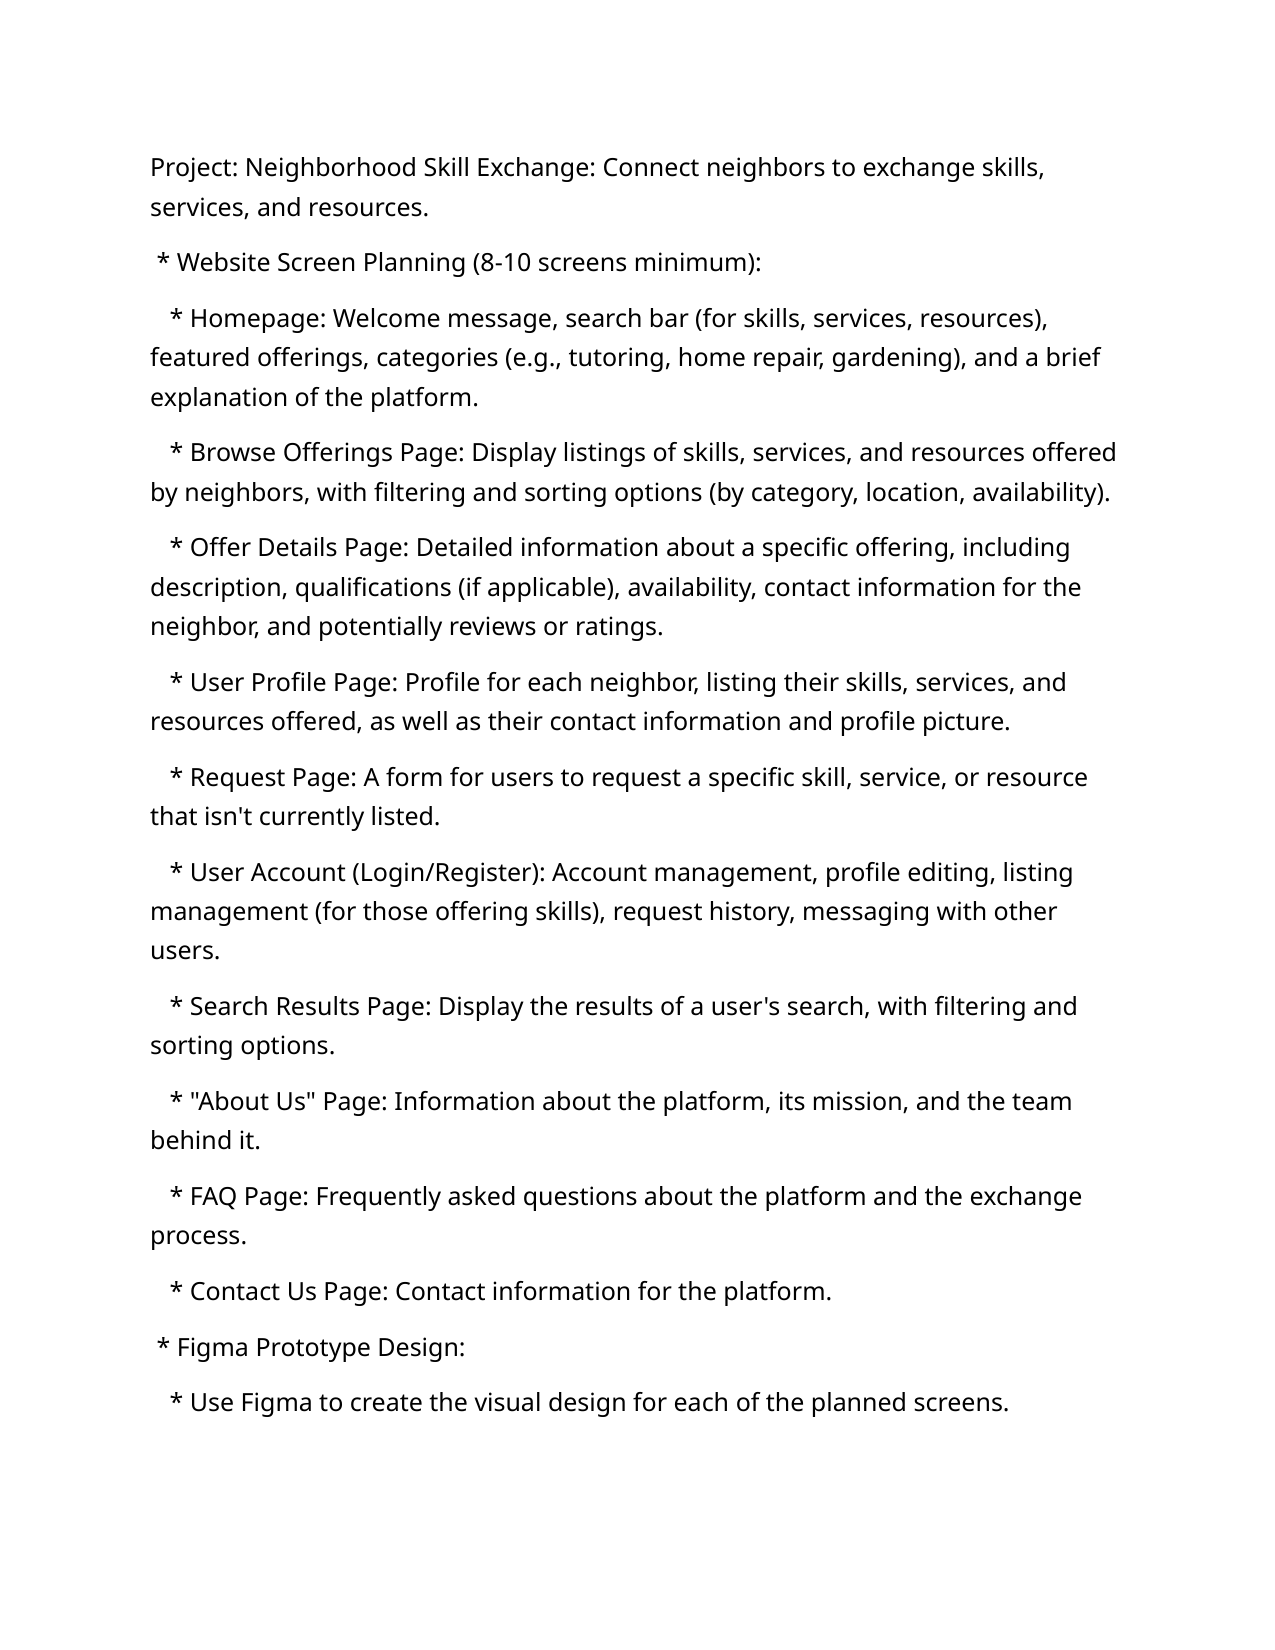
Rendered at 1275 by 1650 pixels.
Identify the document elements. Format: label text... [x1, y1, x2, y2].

text * Request Page: A form for users to request a specific skill, service, or resource that isn't currently listed. [150, 759, 1125, 832]
text * Contact Us Page: Contact information for the platform. [150, 1273, 1125, 1307]
text * Website Screen Planning (8-10 screens minimum): [150, 245, 1125, 279]
text * "About Us" Page: Information about the platform, its mission, and the team behind it. [150, 1083, 1125, 1157]
text * Browse Offerings Page: Display listings of skills, services, and resources offered by neighbors, with filtering and sorting options (by category, location, availability). [150, 435, 1125, 508]
text * User Profile Page: Profile for each neighbor, listing their skills, services, and resources offered, as well as their contact information and profile picture. [150, 664, 1125, 737]
text * FAQ Page: Frequently asked questions about the platform and the exchange process. [150, 1178, 1125, 1252]
text * Offer Details Page: Detailed information about a specific offering, including description, qualifications (if applicable), availability, contact information for the neighbor, and potentially reviews or ratings. [150, 530, 1125, 642]
text * Figma Prototype Design: [150, 1329, 1125, 1363]
text Project: Neighborhood Skill Exchange: Connect neighbors to exchange skills, services, and resources. [150, 150, 1125, 223]
text * Use Figma to create the visual design for each of the planned screens. [150, 1385, 1125, 1419]
text * Search Results Page: Display the results of a user's search, with filtering and sorting options. [150, 988, 1125, 1062]
text * Homepage: Welcome message, search bar (for skills, services, resources), featured offerings, categories (e.g., tutoring, home repair, gardening), and a brief explanation of the platform. [150, 301, 1125, 413]
text * User Account (Login/Register): Account management, profile editing, listing management (for those offering skills), request history, messaging with other users. [150, 854, 1125, 967]
